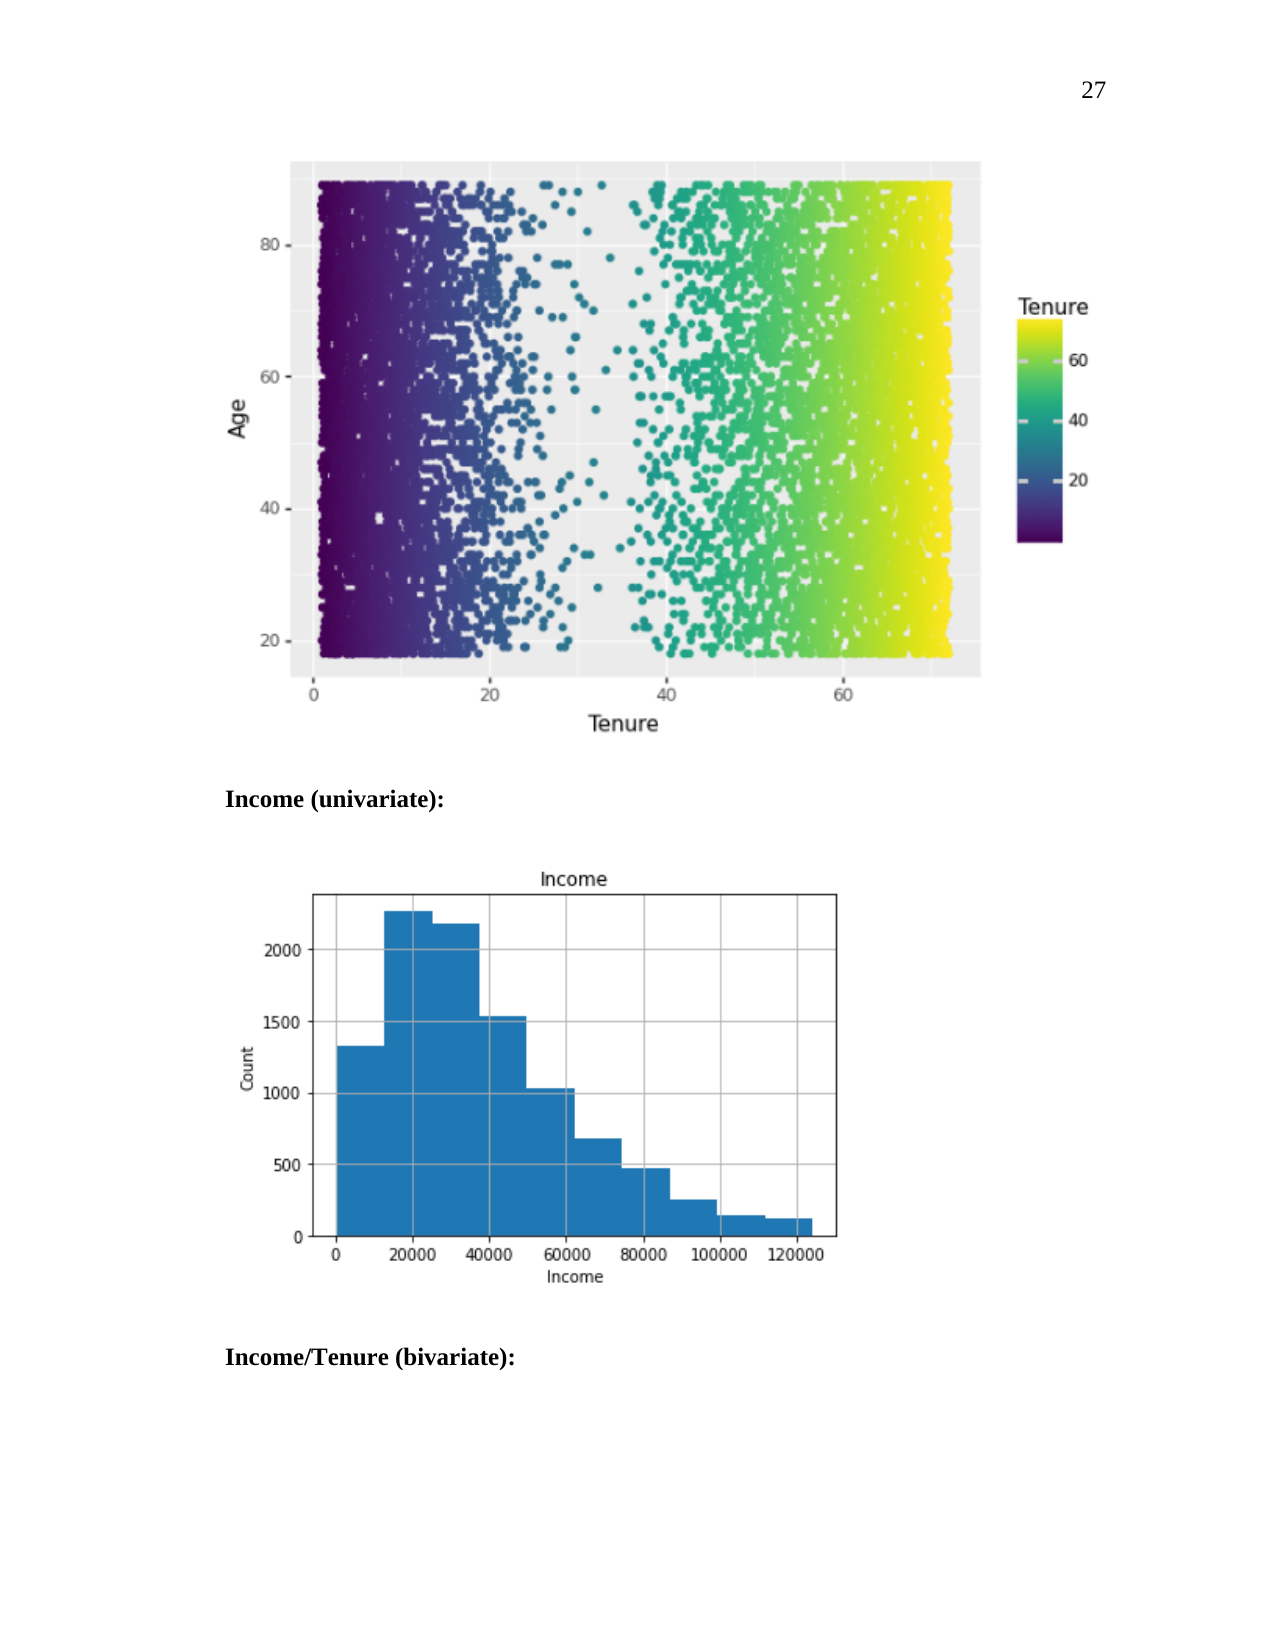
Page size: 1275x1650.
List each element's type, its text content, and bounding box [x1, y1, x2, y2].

picture [225, 858, 861, 1297]
text Income/Tenure (bivariate): [150, 1342, 1125, 1370]
picture [225, 150, 1102, 739]
text Income (univariate): [150, 784, 1125, 813]
